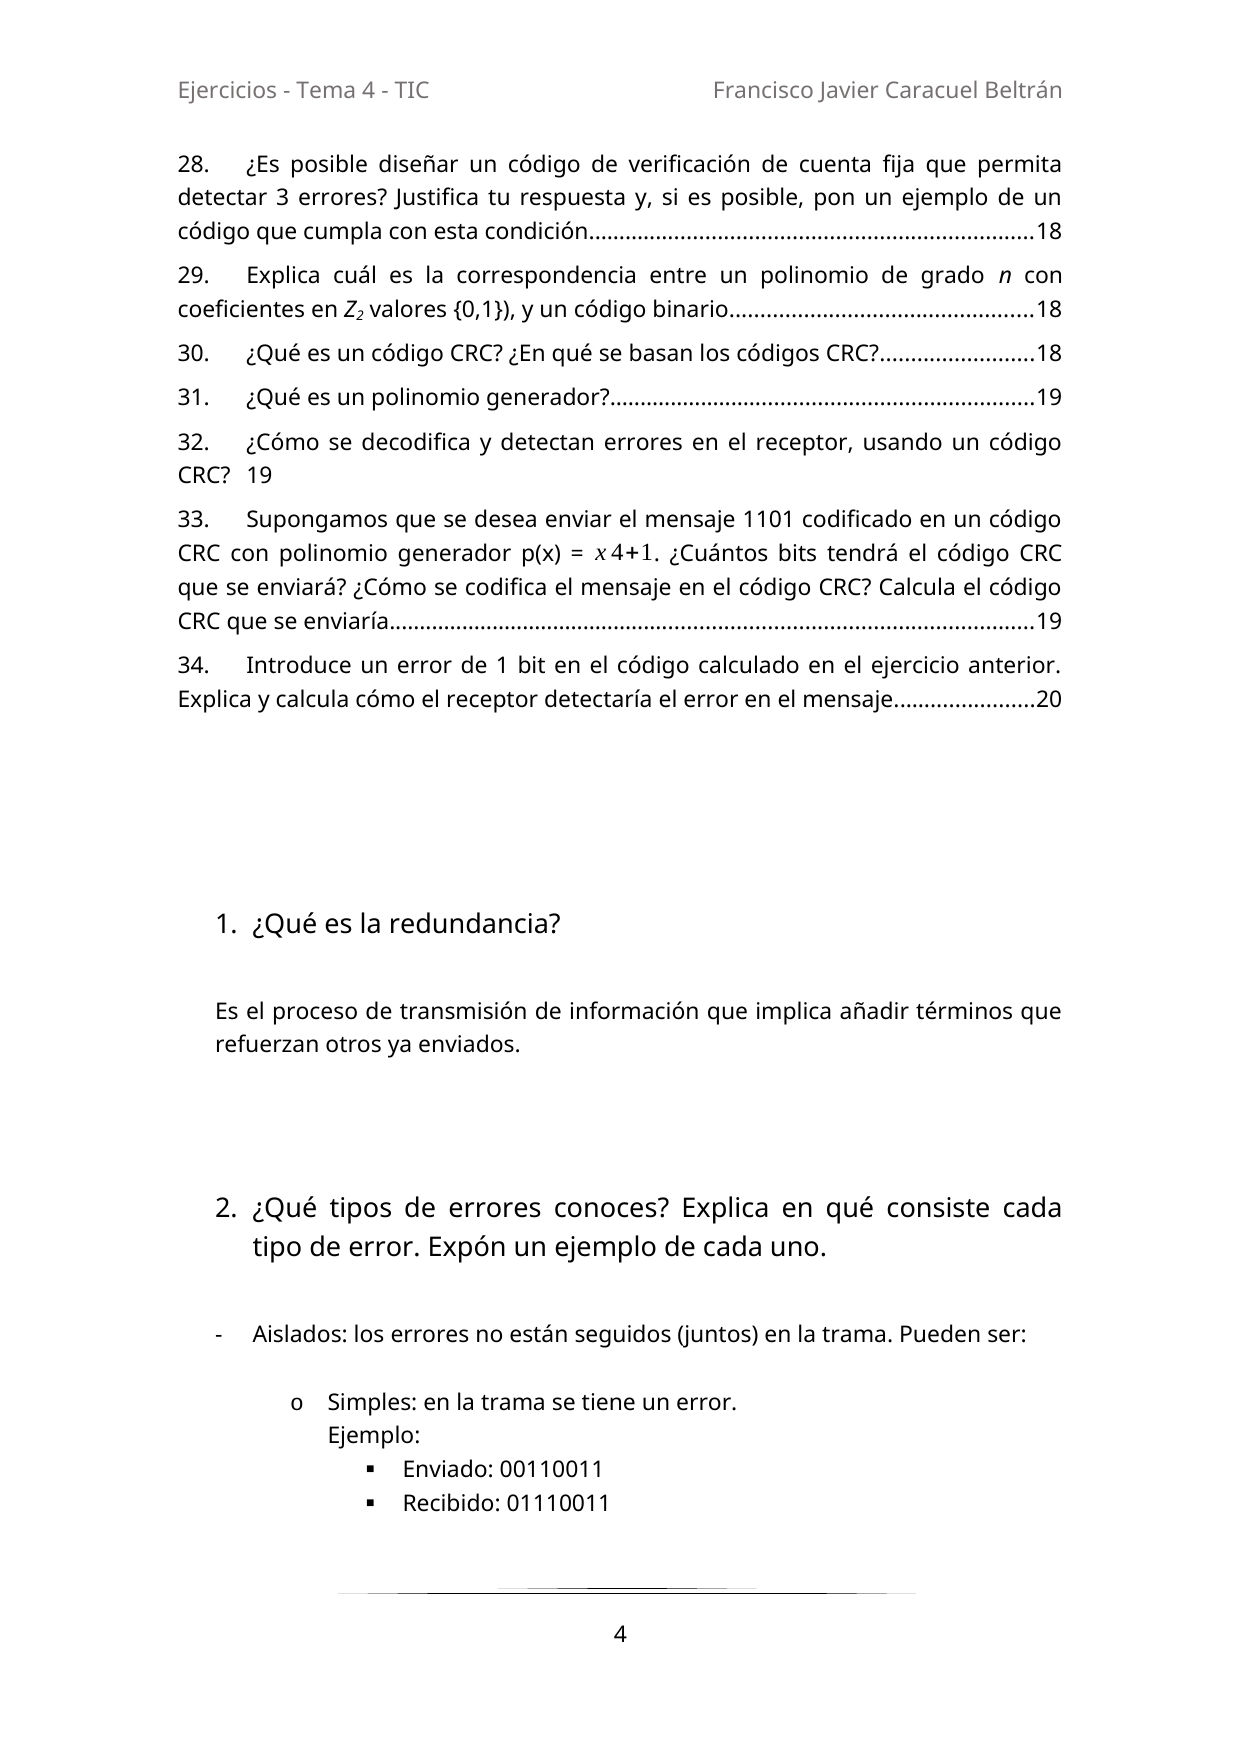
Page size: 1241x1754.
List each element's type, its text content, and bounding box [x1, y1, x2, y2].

list Aislados: los errores no están seguidos (juntos) en la trama. Pueden ser: [215, 1318, 1063, 1349]
subtitle ¿Qué tipos de errores conoces? Explica en qué consiste cada tipo de error. Expón un ejemplo de cada uno. [215, 1188, 1063, 1265]
list Enviado: 00110011 [365, 1453, 1063, 1484]
list Simples: en la trama se tiene un error. [290, 1386, 1063, 1417]
text Es el proceso de transmisión de información que implica añadir términos que refuerzan otros ya enviados. [215, 995, 1063, 1060]
subtitle ¿Qué es la redundancia? [215, 904, 1063, 941]
list Ejemplo: [327, 1419, 1063, 1451]
list Recibido: 01110011 [365, 1487, 1063, 1518]
